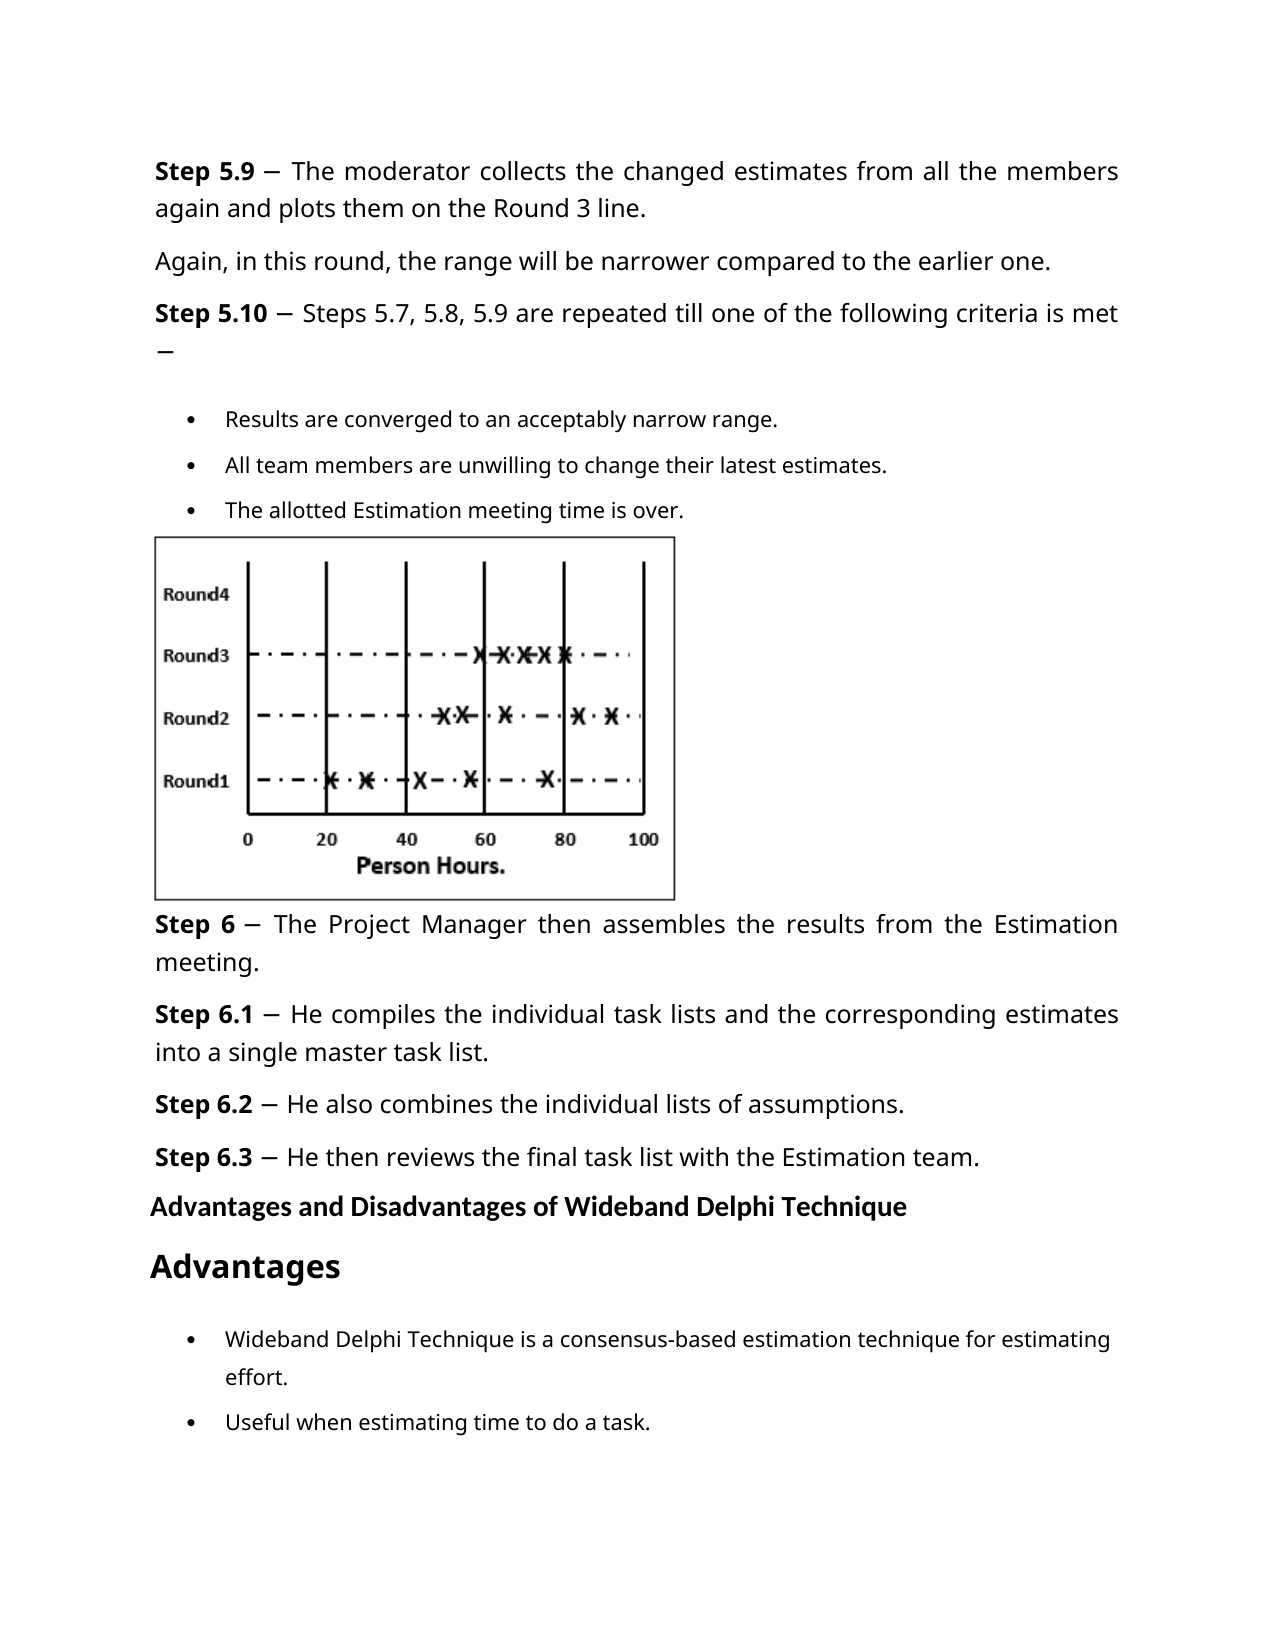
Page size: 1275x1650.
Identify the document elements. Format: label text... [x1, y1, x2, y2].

text Advantages and Disadvantages of Wideband Delphi Technique [150, 1188, 1125, 1224]
text Step 6.1 − He compiles the individual task lists and the corresponding estimates into a single master task list. [155, 993, 1120, 1068]
text Step 5.9 − The moderator collects the changed estimates from all the members again and plots them on the Round 3 line. [155, 150, 1120, 225]
text Step 5.10 − Steps 5.7, 5.8, 5.9 are repeated till one of the following criteria is met − [155, 292, 1120, 367]
text Step 6.2 − He also combines the individual lists of assumptions. [155, 1083, 1120, 1121]
list Wideband Delphi Technique is a consensus-based estimation technique for estimating effort. [187, 1317, 1125, 1392]
list Useful when estimating time to do a task. [187, 1399, 1125, 1437]
text Step 6 − The Project Manager then assembles the results from the Estimation meeting. [155, 903, 1120, 978]
picture [150, 532, 677, 904]
subtitle Advantages [150, 1243, 1120, 1287]
list Results are converged to an acceptably narrow range. [187, 397, 1125, 434]
text Step 6.3 − He then reviews the final task list with the Estimation team. [155, 1136, 1120, 1173]
list All team members are unwilling to change their latest estimates. [187, 442, 1125, 479]
text Again, in this round, the range will be narrower compared to the earlier one. [155, 240, 1120, 277]
list The allotted Estimation meeting time is over. [187, 487, 1125, 525]
